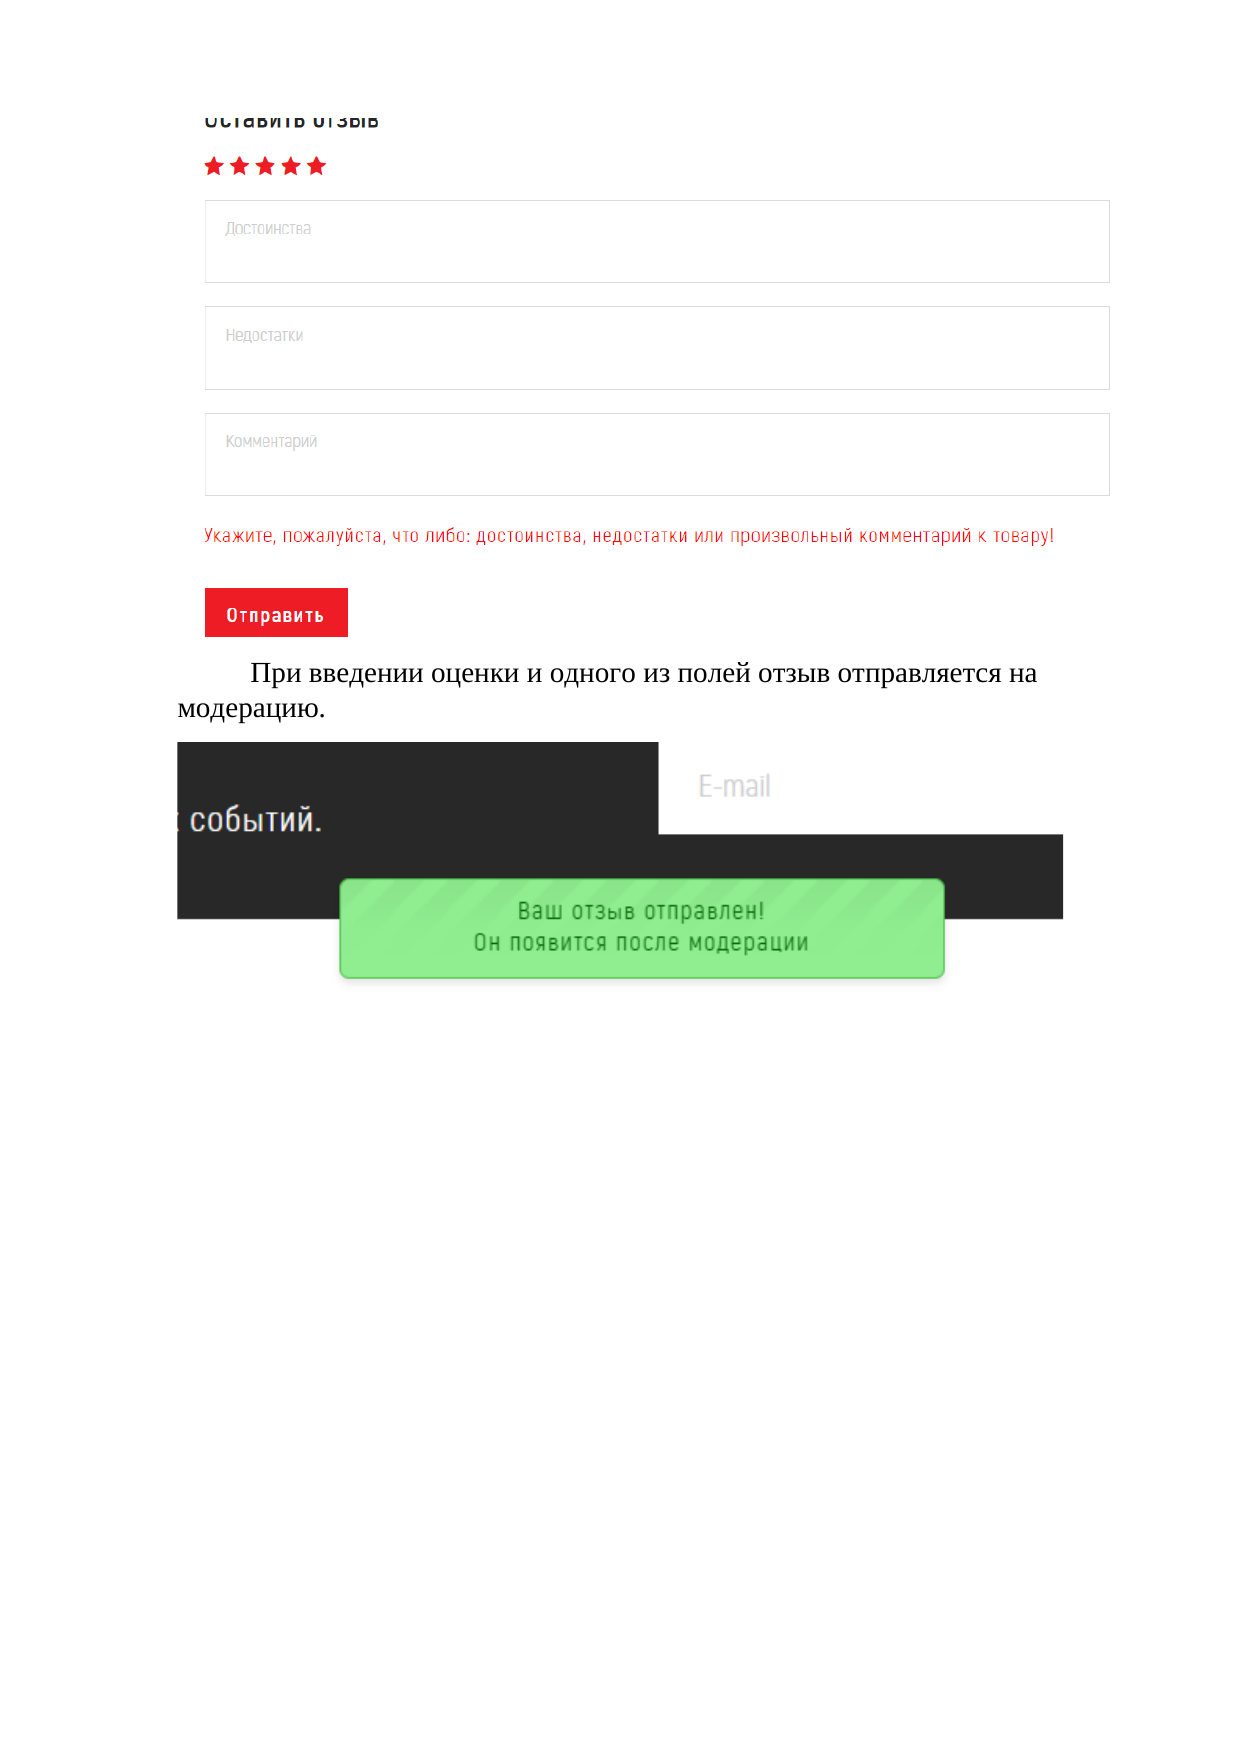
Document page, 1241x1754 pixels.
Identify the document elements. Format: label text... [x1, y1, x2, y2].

text При введении оценки и одного из полей отзыв отправляется на модерацию. [177, 655, 1152, 724]
picture [177, 742, 1064, 1001]
picture [177, 118, 1152, 637]
